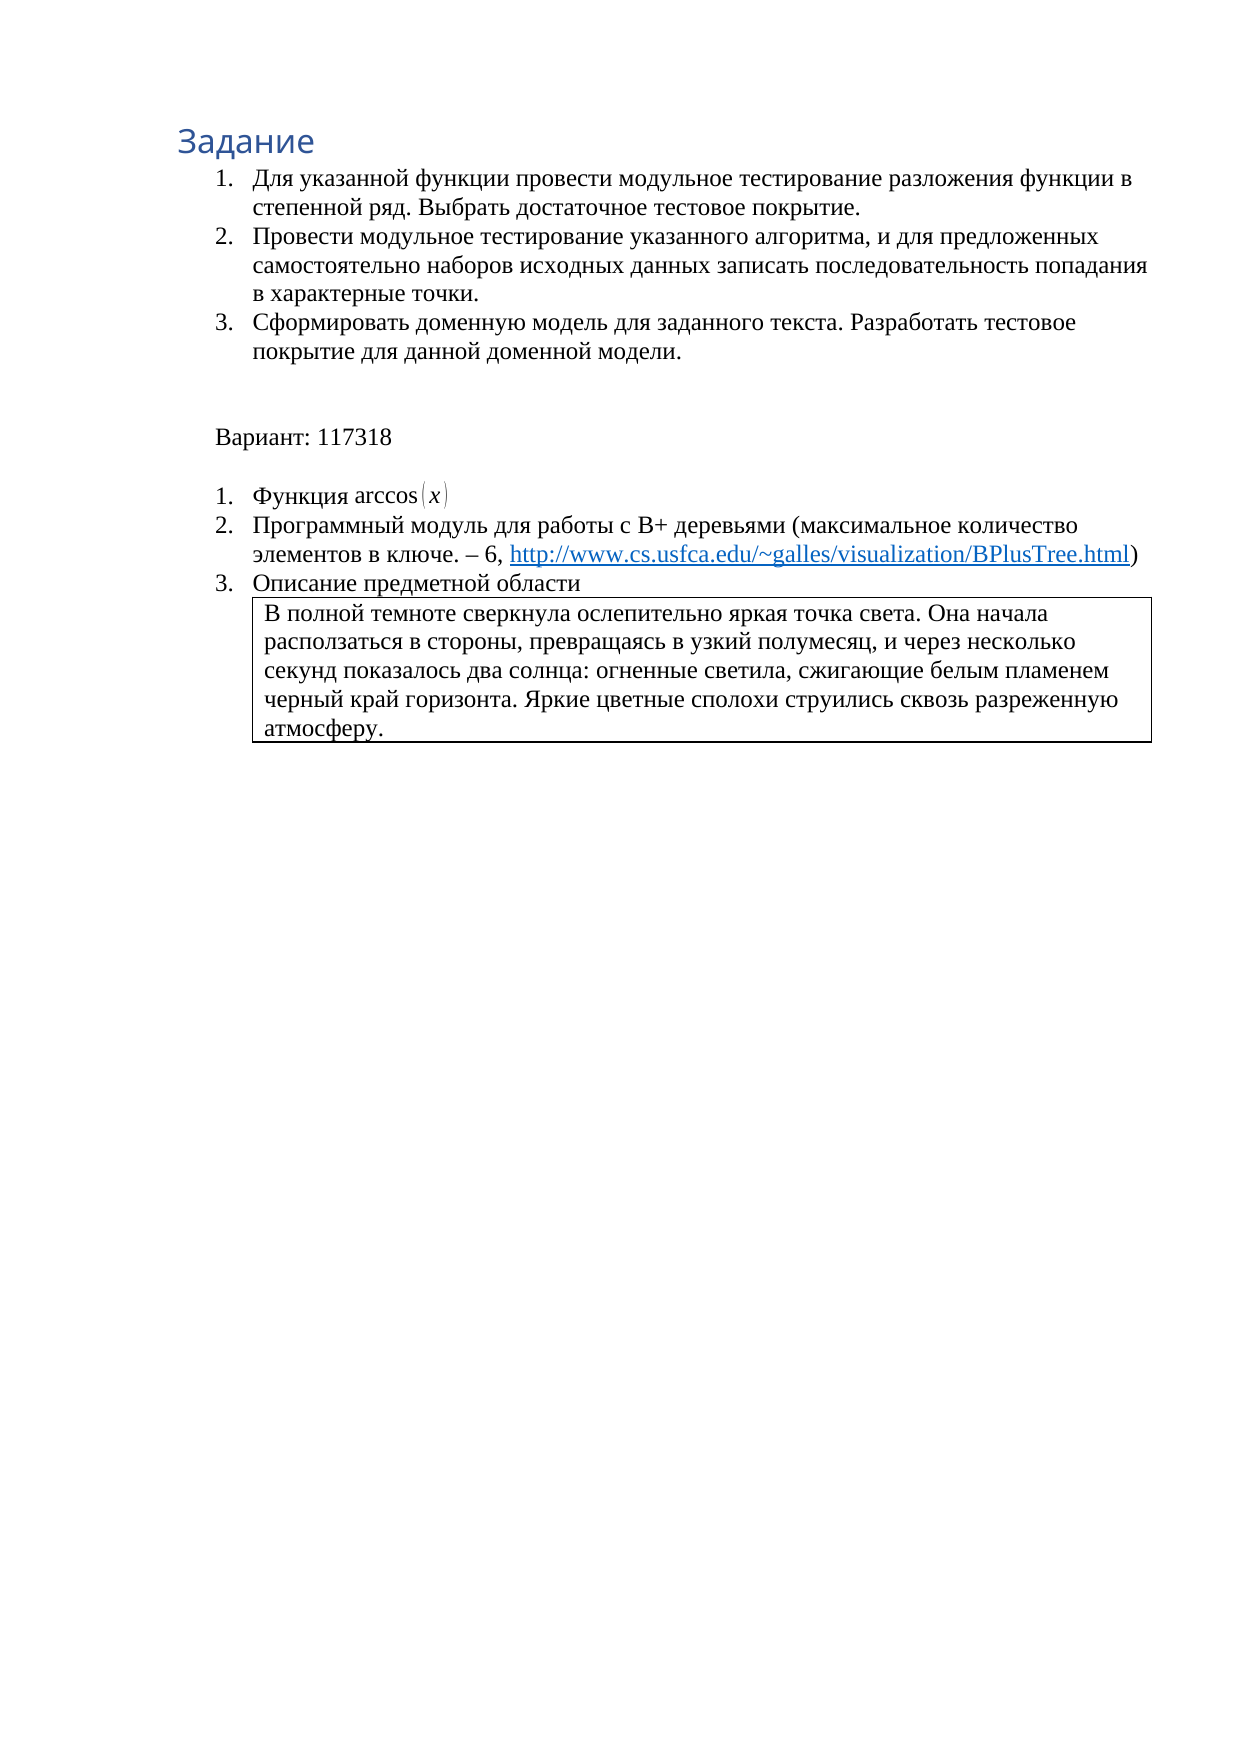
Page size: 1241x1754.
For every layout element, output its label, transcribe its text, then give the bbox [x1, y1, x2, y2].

text Вариант: 117318 [215, 422, 1152, 451]
table_header В полной темноте сверкнула ослепительно яркая точка света. Она начала расползаться в стороны, превращаясь в узкий полумесяц, и через несколько секунд показалось два солнца: огненные светила, сжигающие белым пламенем черный край горизонта. Яркие цветные сполохи струились сквозь разреженную атмосферу. [253, 598, 1151, 741]
list Провести модульное тестирование указанного алгоритма, и для предложенных самостоятельно наборов исходных данных записать последовательность попадания в характерные точки. [215, 221, 1152, 307]
subtitle Задание [177, 118, 1152, 163]
list Функция [215, 480, 1152, 510]
list Программный модуль для работы с B+ деревьями (максимальное количество элементов в ключе. – 6, http://www.cs.usfca.edu/~galles/visualization/BPlusTree.html) [215, 510, 1152, 568]
list Для указанной функции провести модульное тестирование разложения функции в степенной ряд. Выбрать достаточное тестовое покрытие. [215, 163, 1152, 221]
list Сформировать доменную модель для заданного текста. Разработать тестовое покрытие для данной доменной модели. [215, 307, 1152, 365]
list Описание предметной области [215, 568, 1152, 597]
